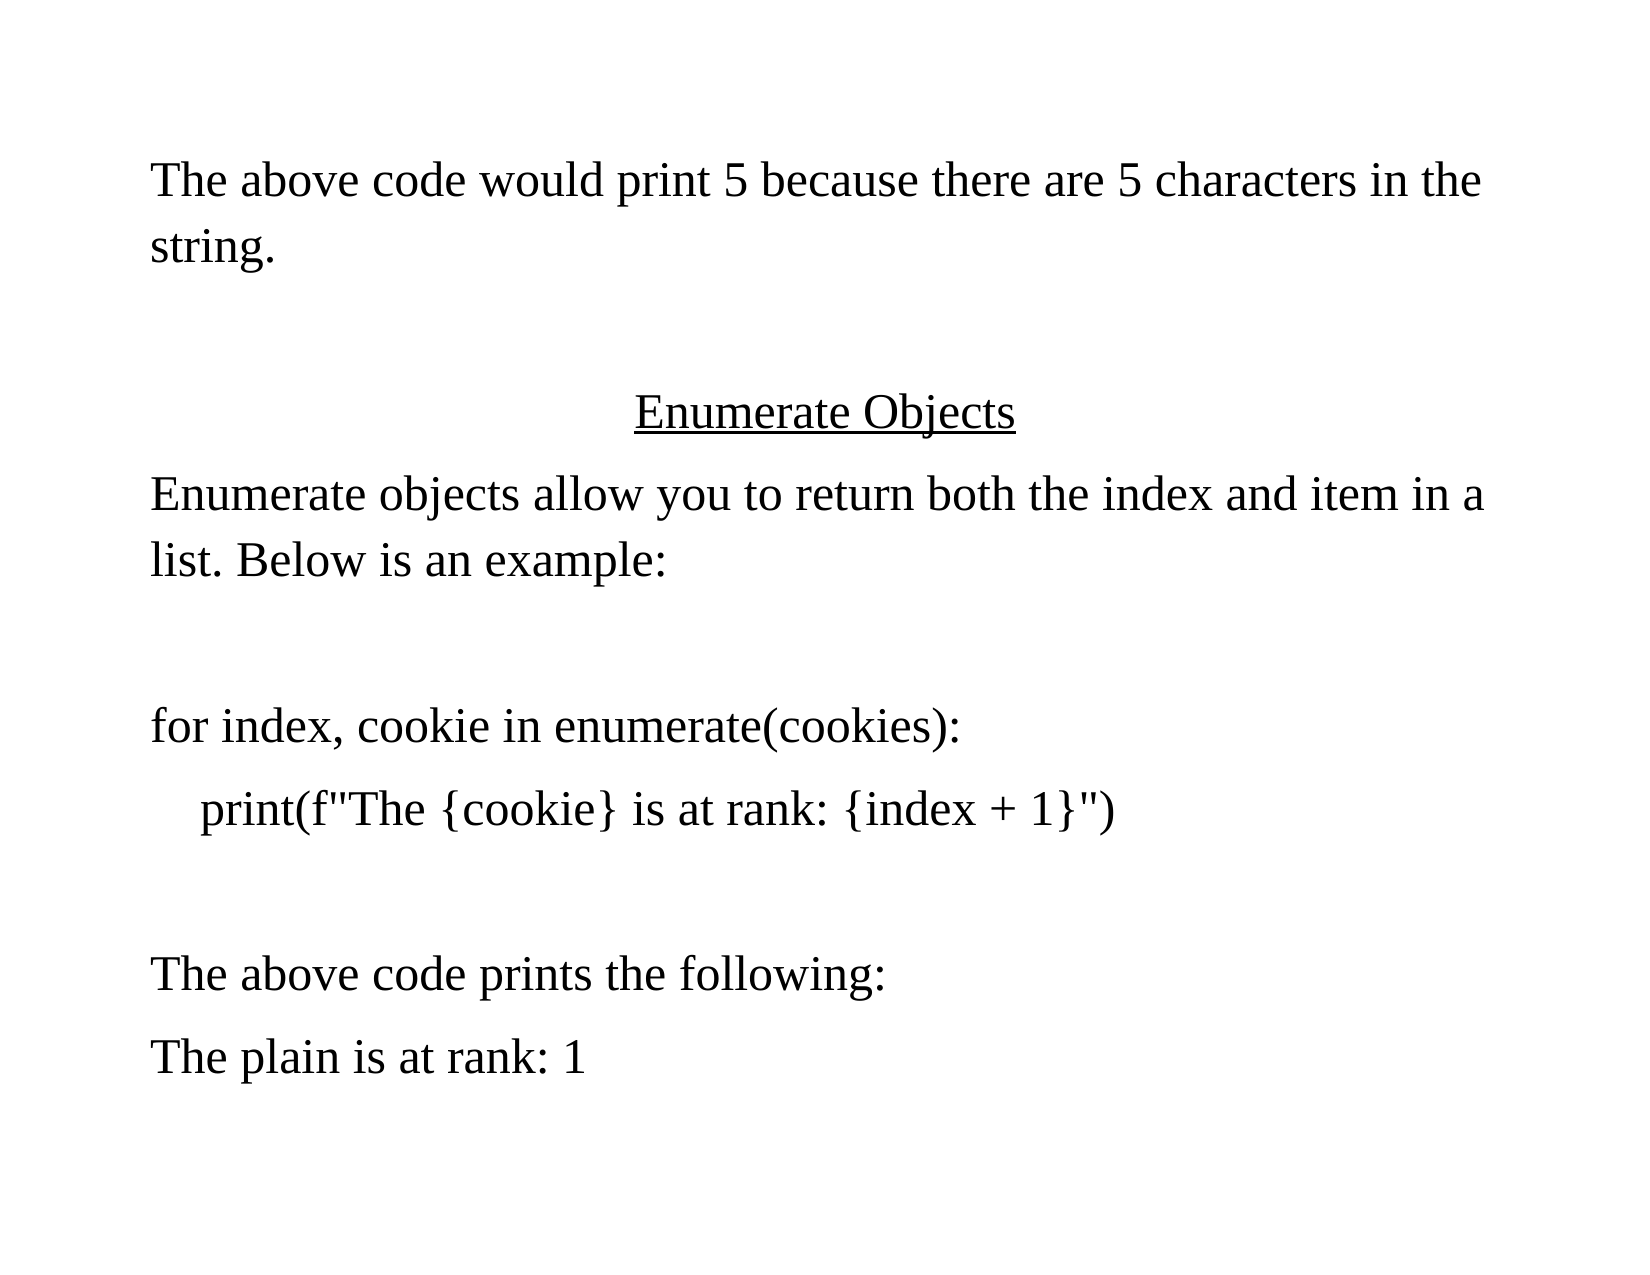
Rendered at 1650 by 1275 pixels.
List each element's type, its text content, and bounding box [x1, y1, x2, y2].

text The above code would print 5 because there are 5 characters in the string. [150, 150, 1500, 273]
text for index, cookie in enumerate(cookies): [150, 696, 1500, 753]
text The plain is at rank: 1 [150, 1026, 1500, 1084]
text Enumerate objects allow you to return both the index and item in a list. Below is an example: [150, 464, 1500, 588]
text print(f"The {cookie} is at rank: {index + 1}") [150, 778, 1500, 836]
text The above code prints the following: [150, 944, 1500, 1001]
text Enumerate Objects [150, 381, 1500, 439]
